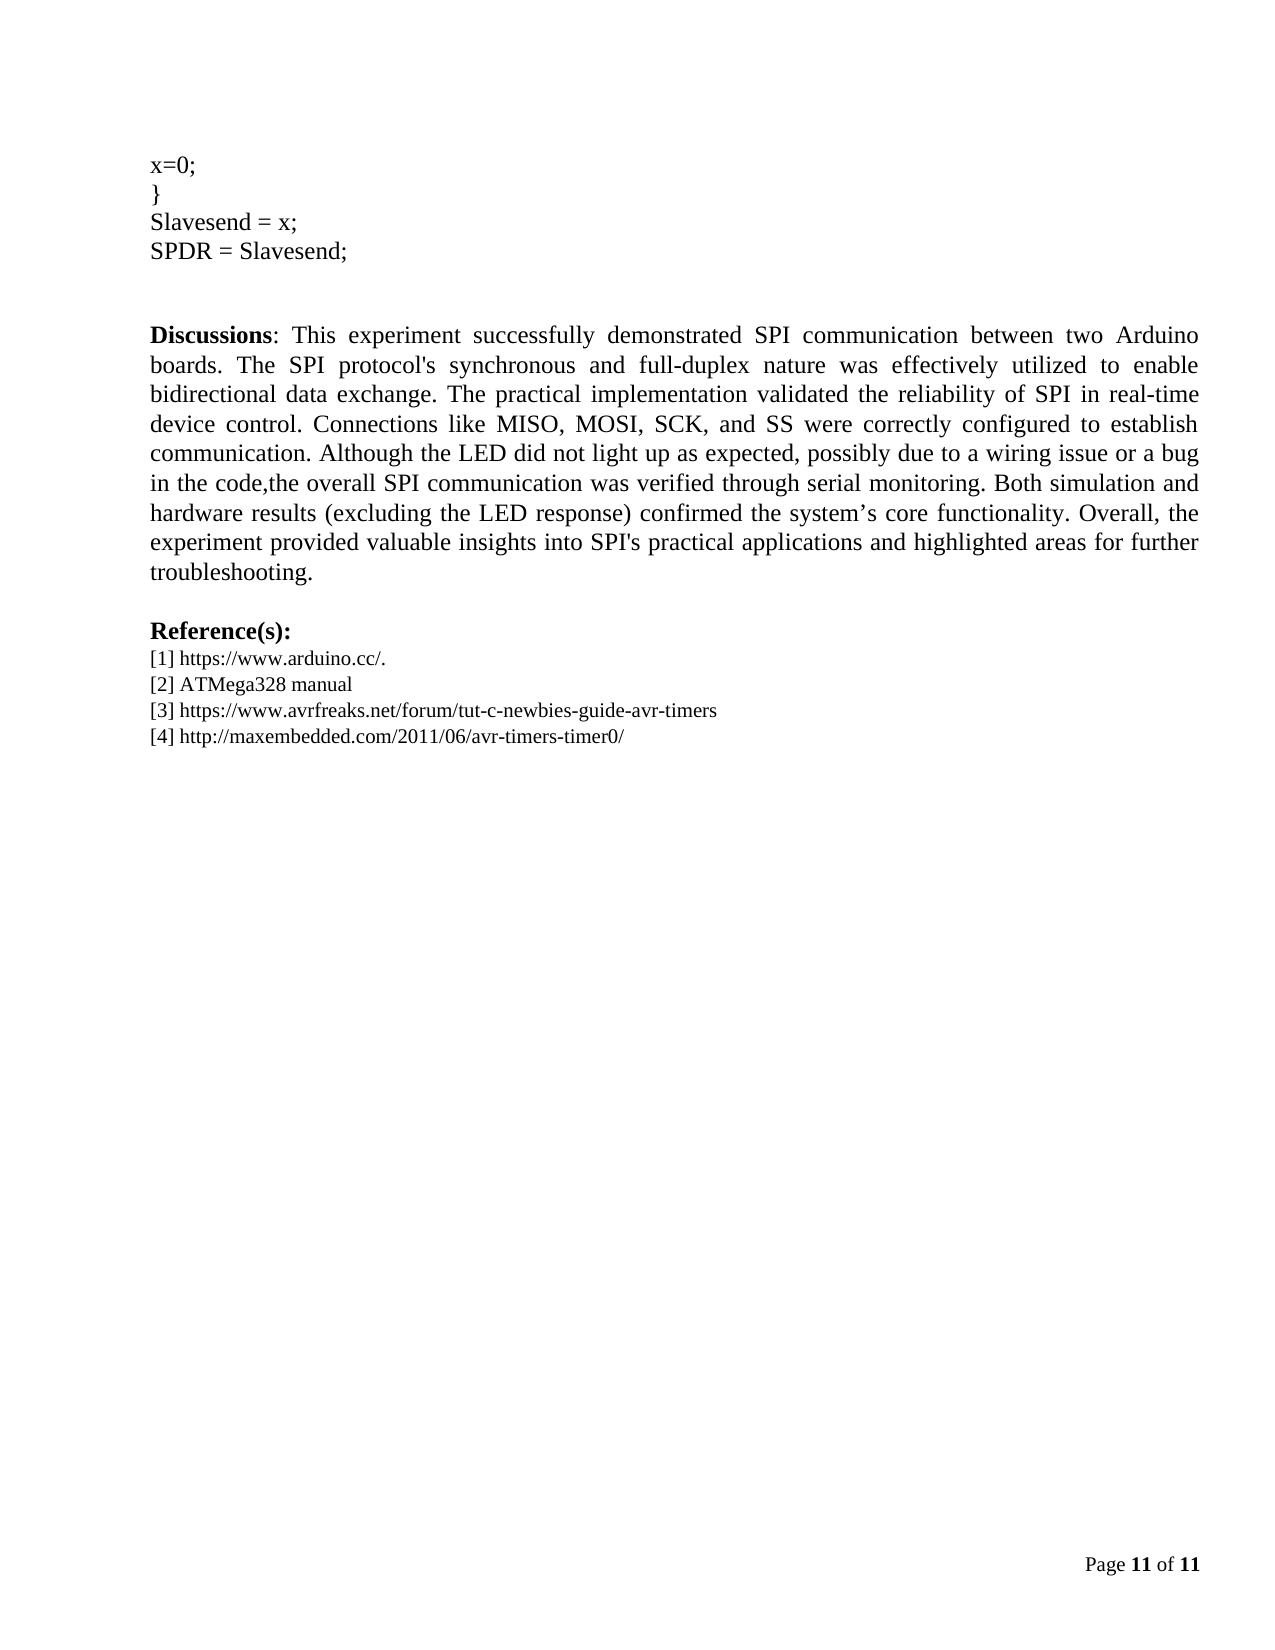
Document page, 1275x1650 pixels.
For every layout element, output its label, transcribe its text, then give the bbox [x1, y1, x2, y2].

text [4] http://maxembedded.com/2011/06/avr-timers-timer0/ [150, 724, 1200, 748]
text } [150, 179, 1200, 207]
text [2] ATMega328 manual [150, 672, 1200, 696]
text Discussions: This experiment successfully demonstrated SPI communication between two Arduino boards. The SPI protocol's synchronous and full-duplex nature was effectively utilized to enable bidirectional data exchange. The practical implementation validated the reliability of SPI in real-time device control. Connections like MISO, MOSI, SCK, and SS were correctly configured to establish communication. Although the LED did not light up as expected, possibly due to a wiring issue or a bug in the code,the overall SPI communication was verified through serial monitoring. Both simulation and hardware results (excluding the LED response) confirmed the system’s core functionality. Overall, the experiment provided valuable insights into SPI's practical applications and highlighted areas for further troubleshooting. [150, 320, 1200, 586]
text [3] https://www.avrfreaks.net/forum/tut-c-newbies-guide-avr-timers [150, 698, 1200, 722]
text x=0; [150, 150, 1200, 179]
text Slavesend = x; [150, 207, 1200, 236]
text Reference(s): [150, 616, 1200, 645]
text SPDR = Slavesend; [150, 236, 1200, 265]
text [1] https://www.arduino.cc/. [150, 646, 1200, 669]
